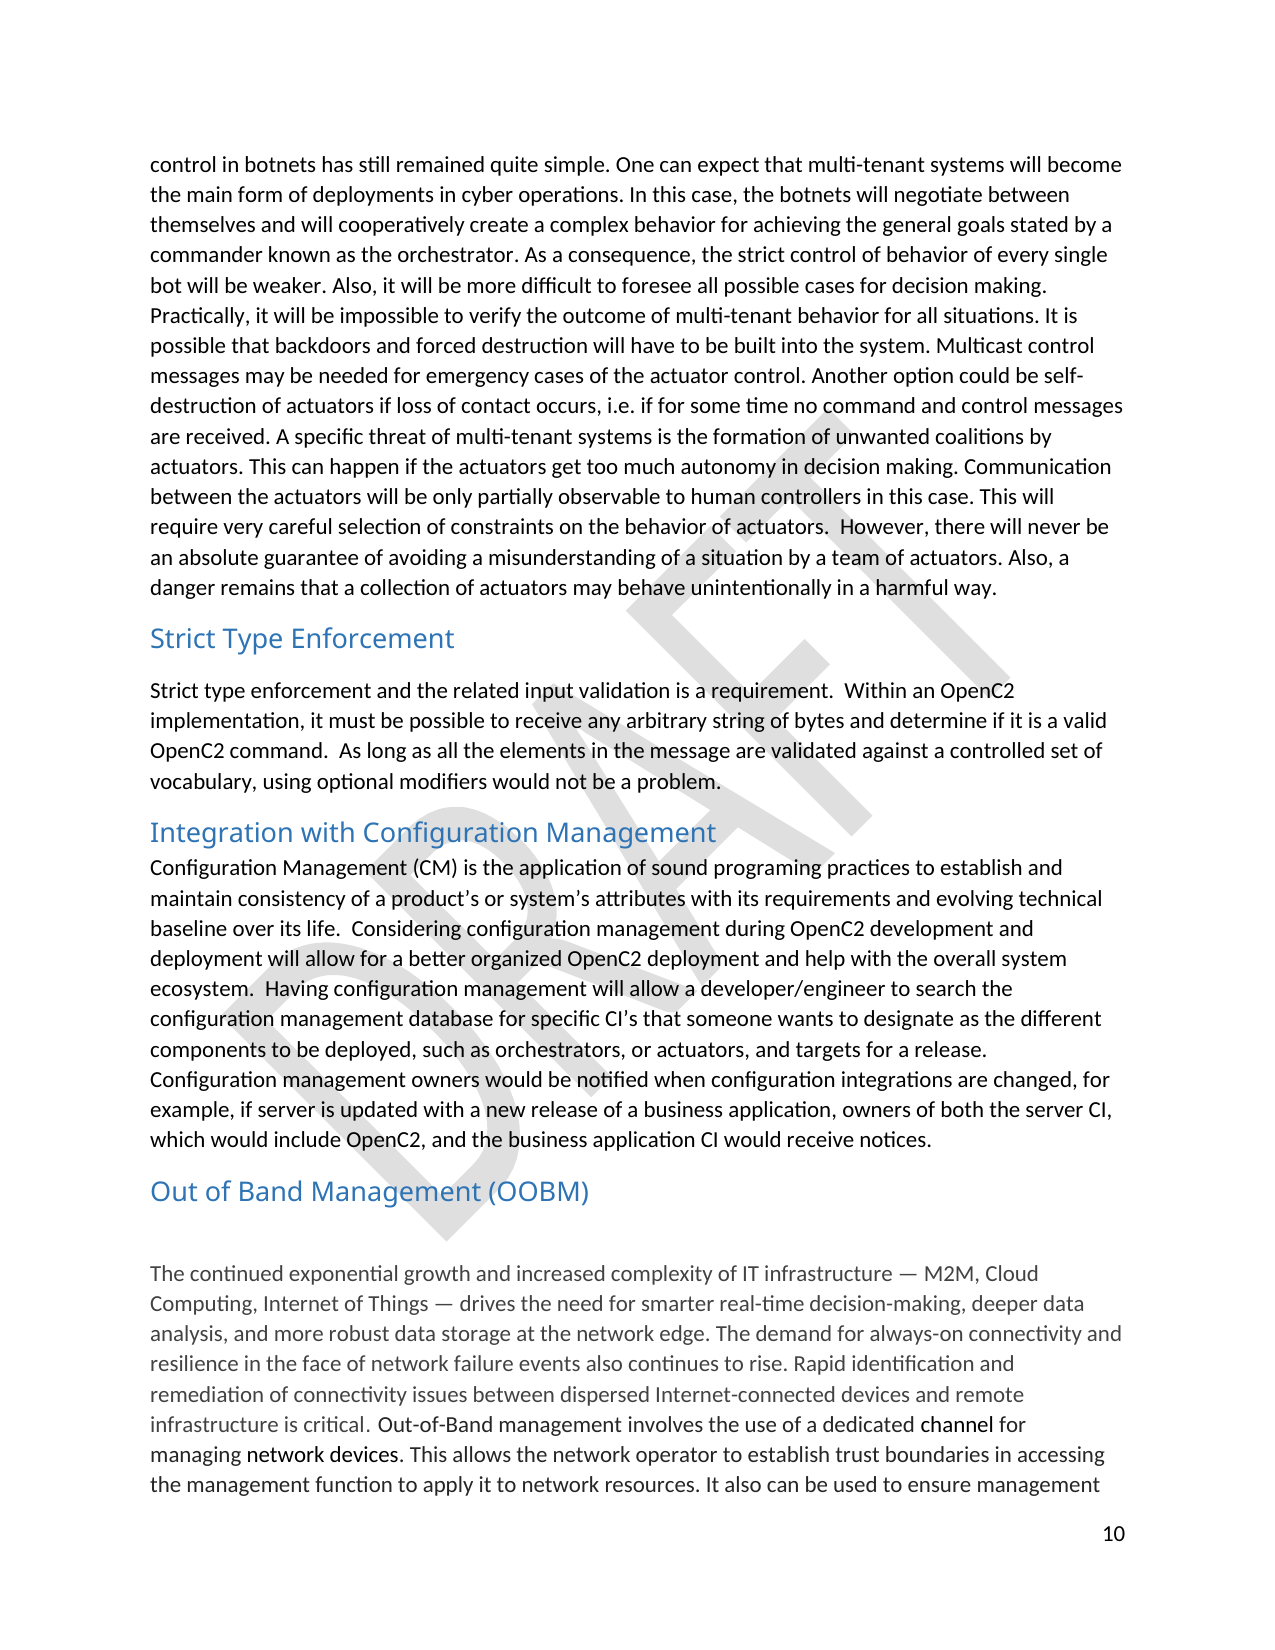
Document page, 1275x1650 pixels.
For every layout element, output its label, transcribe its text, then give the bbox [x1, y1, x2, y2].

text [150, 1259, 1125, 1498]
text Configuration Management (CM) is the application of sound programing practices to establish and maintain consistency of a product’s or system’s attributes with its requirements and evolving technical baseline over its life. Considering configuration management during OpenC2 development and deployment will allow for a better organized OpenC2 deployment and help with the overall system ecosystem. Having configuration management will allow a developer/engineer to search the configuration management database for specific CI’s that someone wants to designate as the different components to be deployed, such as orchestrators, or actuators, and targets for a release. Configuration management owners would be notified when configuration integrations are changed, for example, if server is updated with a new release of a business application, owners of both the server CI, which would include OpenC2, and the business application CI would receive notices. [150, 853, 1125, 1153]
subtitle Integration with Configuration Management [150, 814, 1125, 851]
text Strict type enforcement and the related input validation is a requirement. Within an OpenC2 implementation, it must be possible to receive any arbitrary string of bytes and determine if it is a valid OpenC2 command. As long as all the elements in the message are validated against a controlled set of vocabulary, using optional modifiers would not be a problem. [150, 676, 1125, 795]
subtitle Out of Band Management (OOBM) [150, 1172, 1125, 1209]
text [150, 150, 1125, 601]
text Strict Type Enforcement [150, 620, 1125, 657]
